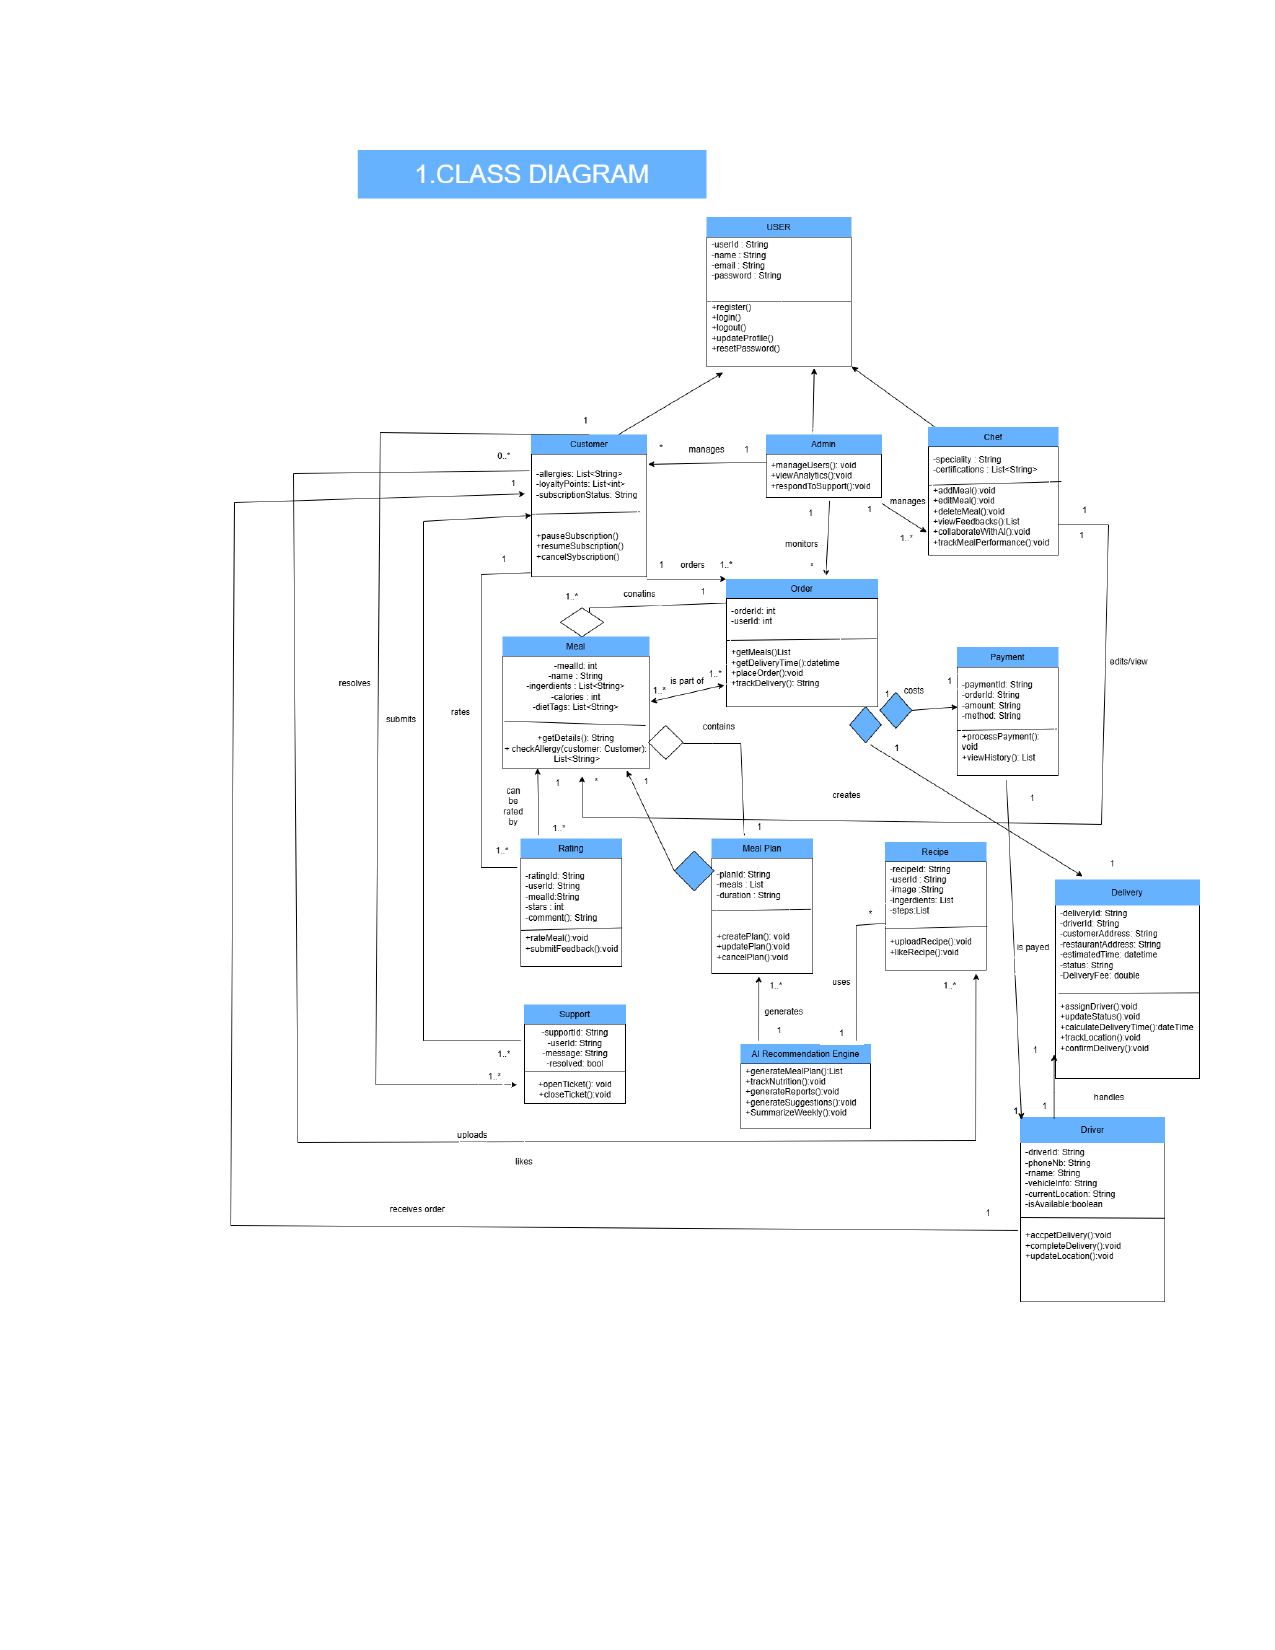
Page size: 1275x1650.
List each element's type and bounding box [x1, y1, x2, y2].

picture [225, 150, 1200, 1302]
